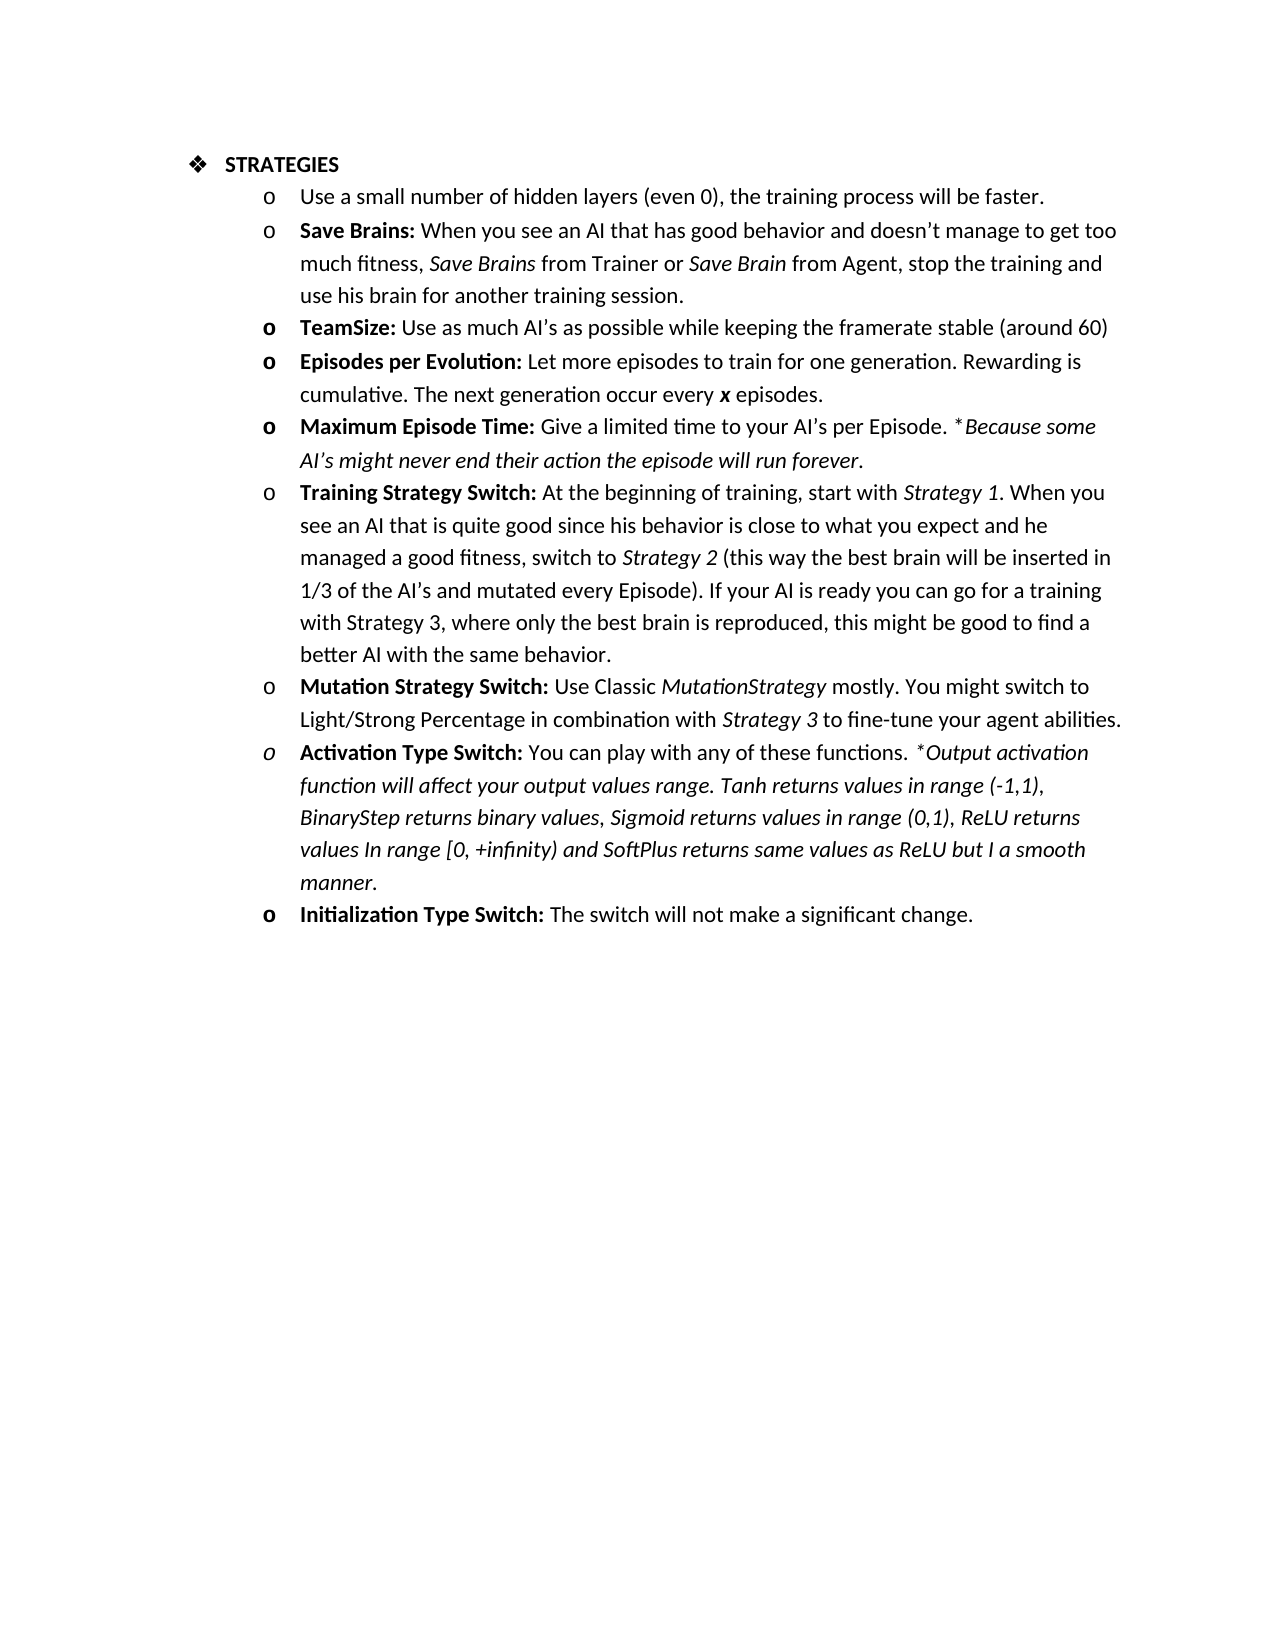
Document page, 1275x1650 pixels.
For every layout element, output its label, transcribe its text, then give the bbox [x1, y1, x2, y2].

list Use a small number of hidden layers (even 0), the training process will be faster. [262, 182, 1125, 211]
list TeamSize: Use as much AI’s as possible while keeping the framerate stable (around 60) [262, 313, 1125, 343]
list Training Strategy Switch: At the beginning of training, start with Strategy 1. When you see an AI that is quite good since his behavior is close to what you expect and he managed a good fitness, switch to Strategy 2 (this way the best brain will be inserted in 1/3 of the AI’s and mutated every Episode). If your AI is ready you can go for a training with Strategy 3, where only the best brain is reproduced, this might be good to find a better AI with the same behavior. [262, 478, 1125, 668]
list Mutation Strategy Switch: Use Classic MutationStrategy mostly. You might switch to Light/Strong Percentage in combination with Strategy 3 to fine-tune your agent abilities. [262, 672, 1125, 734]
list Initialization Type Switch: The switch will not make a significant change. [262, 900, 1125, 929]
list Activation Type Switch: You can play with any of these functions. *Output activation function will affect your output values range. Tanh returns values in range (-1,1), BinaryStep returns binary values, Sigmoid returns values in range (0,1), ReLU returns values In range [0, +infinity) and SoftPlus returns same values as ReLU but I a smooth manner. [262, 738, 1125, 896]
list Save Brains: When you see an AI that has good behavior and doesn’t manage to get too much fitness, Save Brains from Trainer or Save Brain from Agent, stop the training and use his brain for another training session. [262, 216, 1125, 309]
list Maximum Episode Time: Give a limited time to your AI’s per Episode. *Because some AI’s might never end their action the episode will run forever. [262, 412, 1125, 474]
list STRATEGIES [187, 150, 1125, 178]
list Episodes per Evolution: Let more episodes to train for one generation. Rewarding is cumulative. The next generation occur every x episodes. [262, 347, 1125, 408]
